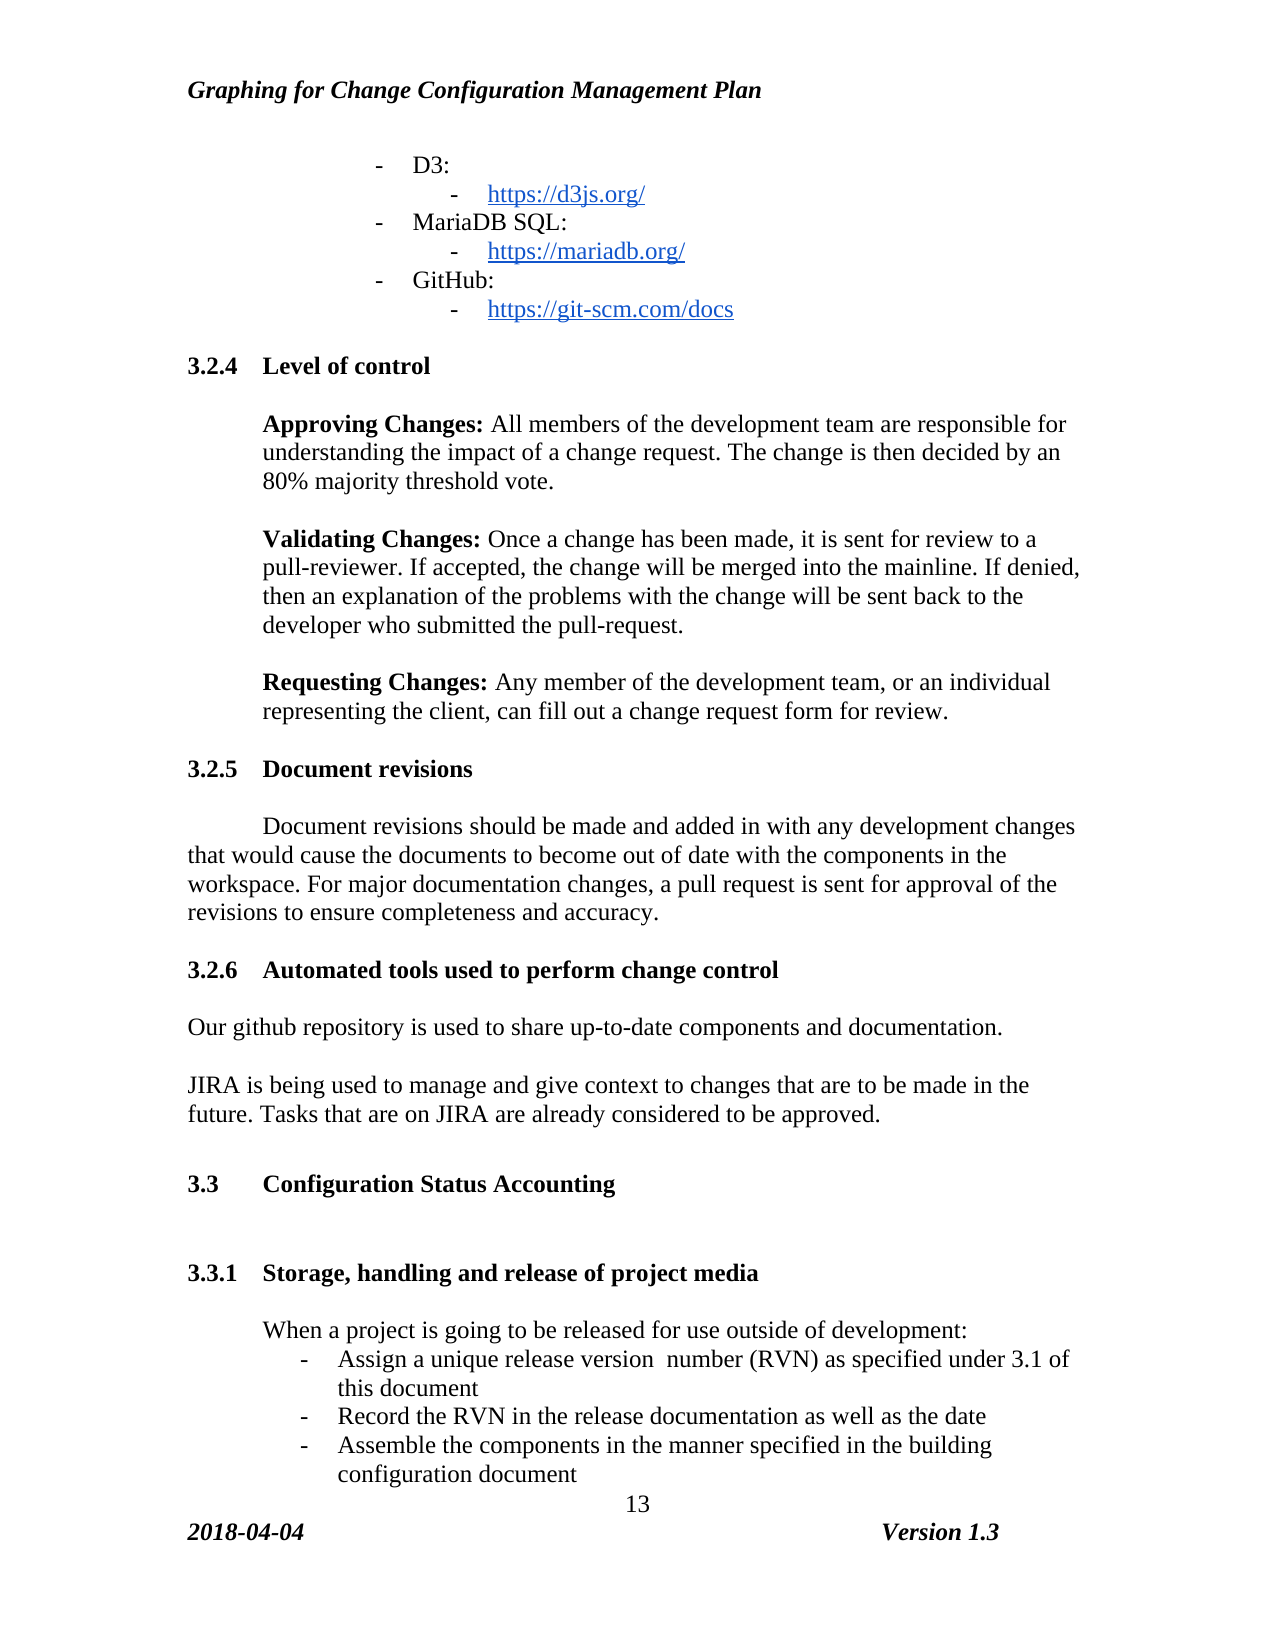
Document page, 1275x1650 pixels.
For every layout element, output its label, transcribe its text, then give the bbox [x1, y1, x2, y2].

subtitle Configuration Status Accounting [187, 1169, 1087, 1197]
list Record the RVN in the release documentation as well as the date [300, 1401, 1087, 1430]
text When a project is going to be released for use outside of development: [187, 1315, 1087, 1344]
subtitle Storage, handling and release of project media [187, 1258, 1087, 1286]
list https://d3js.org/ [450, 179, 1087, 207]
list Assign a unique release version number (RVN) as specified under 3.1 of this document [300, 1344, 1087, 1401]
subtitle Automated tools used to perform change control [187, 955, 1087, 984]
list https://mariadb.org/ [450, 236, 1087, 265]
text Requesting Changes: Any member of the development team, or an individual representing the client, can fill out a change request form for review. [262, 667, 1087, 725]
list https://git-scm.com/docs [450, 294, 1087, 322]
list GitHub: [375, 265, 1087, 294]
text Our github repository is used to share up-to-date components and documentation. [187, 1012, 1087, 1041]
subtitle Level of control [187, 351, 1087, 380]
list D3: [375, 150, 1087, 179]
list Assemble the components in the manner specified in the building configuration document [300, 1430, 1087, 1488]
subtitle Document revisions [187, 754, 1087, 782]
text Validating Changes: Once a change has been made, it is sent for review to a pull-reviewer. If accepted, the change will be merged into the mainline. If denied, then an explanation of the problems with the change will be sent back to the developer who submitted the pull-request. [262, 524, 1087, 639]
text Document revisions should be made and added in with any development changes that would cause the documents to become out of date with the components in the workspace. For major documentation changes, a pull request is sent for approval of the revisions to ensure completeness and accuracy. [187, 811, 1087, 926]
list MariaDB SQL: [375, 207, 1087, 236]
text JIRA is being used to manage and give context to changes that are to be made in the future. Tasks that are on JIRA are already considered to be approved. [187, 1070, 1087, 1127]
text Approving Changes: All members of the development team are responsible for understanding the impact of a change request. The change is then decided by an 80% majority threshold vote. [262, 409, 1087, 495]
